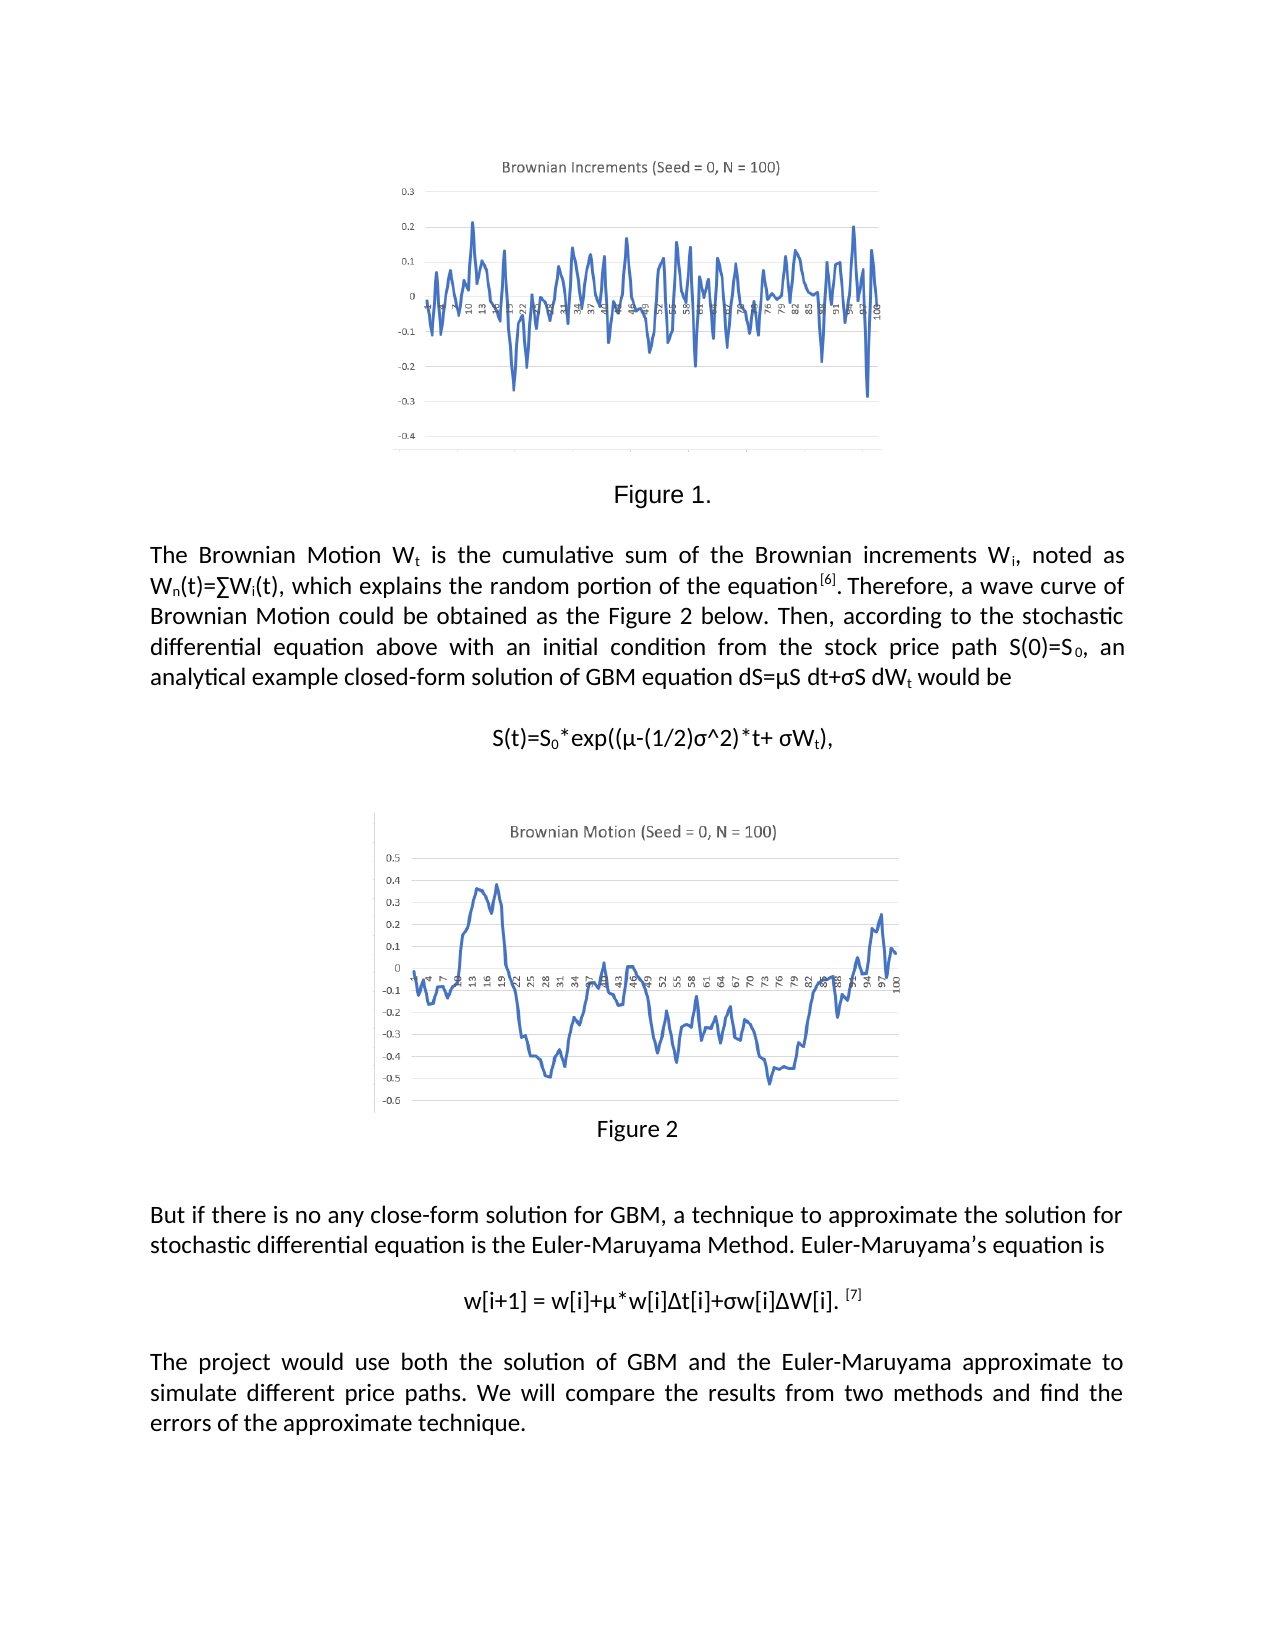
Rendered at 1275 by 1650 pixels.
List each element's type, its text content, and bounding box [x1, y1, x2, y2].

text But if there is no any close-form solution for GBM, a technique to approximate the solution for stochastic differential equation is the Euler-Maruyama Method. Euler-Maruyama’s equation is [150, 1168, 1125, 1260]
text S(t)=S0*exp((μ-(1/2)σ^2)*t+ σWt), [150, 722, 1125, 753]
text The Brownian Motion Wt is the cumulative sum of the Brownian increments Wi, noted as Wn(t)=∑Wi(t), which explains the random portion of the equation[6]. Therefore, a wave curve of Brownian Motion could be obtained as the Figure 2 below. Then, according to the stochastic differential equation above with an initial condition from the stock price path S(0)=S0, an analytical example closed-form solution of GBM equation dS=μS dt+σS dWt would be [150, 539, 1125, 692]
picture [373, 813, 903, 1113]
text Figure 2 [150, 1113, 1125, 1143]
text w[i+1] = w[i]+μ*w[i]Δt[i]+σw[i]ΔW[i]. [7] [150, 1285, 1125, 1316]
picture [392, 150, 883, 452]
text The project would use both the solution of GBM and the Euler-Maruyama approximate to simulate different price paths. We will compare the results from two methods and find the errors of the approximate technique. [150, 1346, 1125, 1438]
text Figure 1. [150, 480, 1125, 509]
